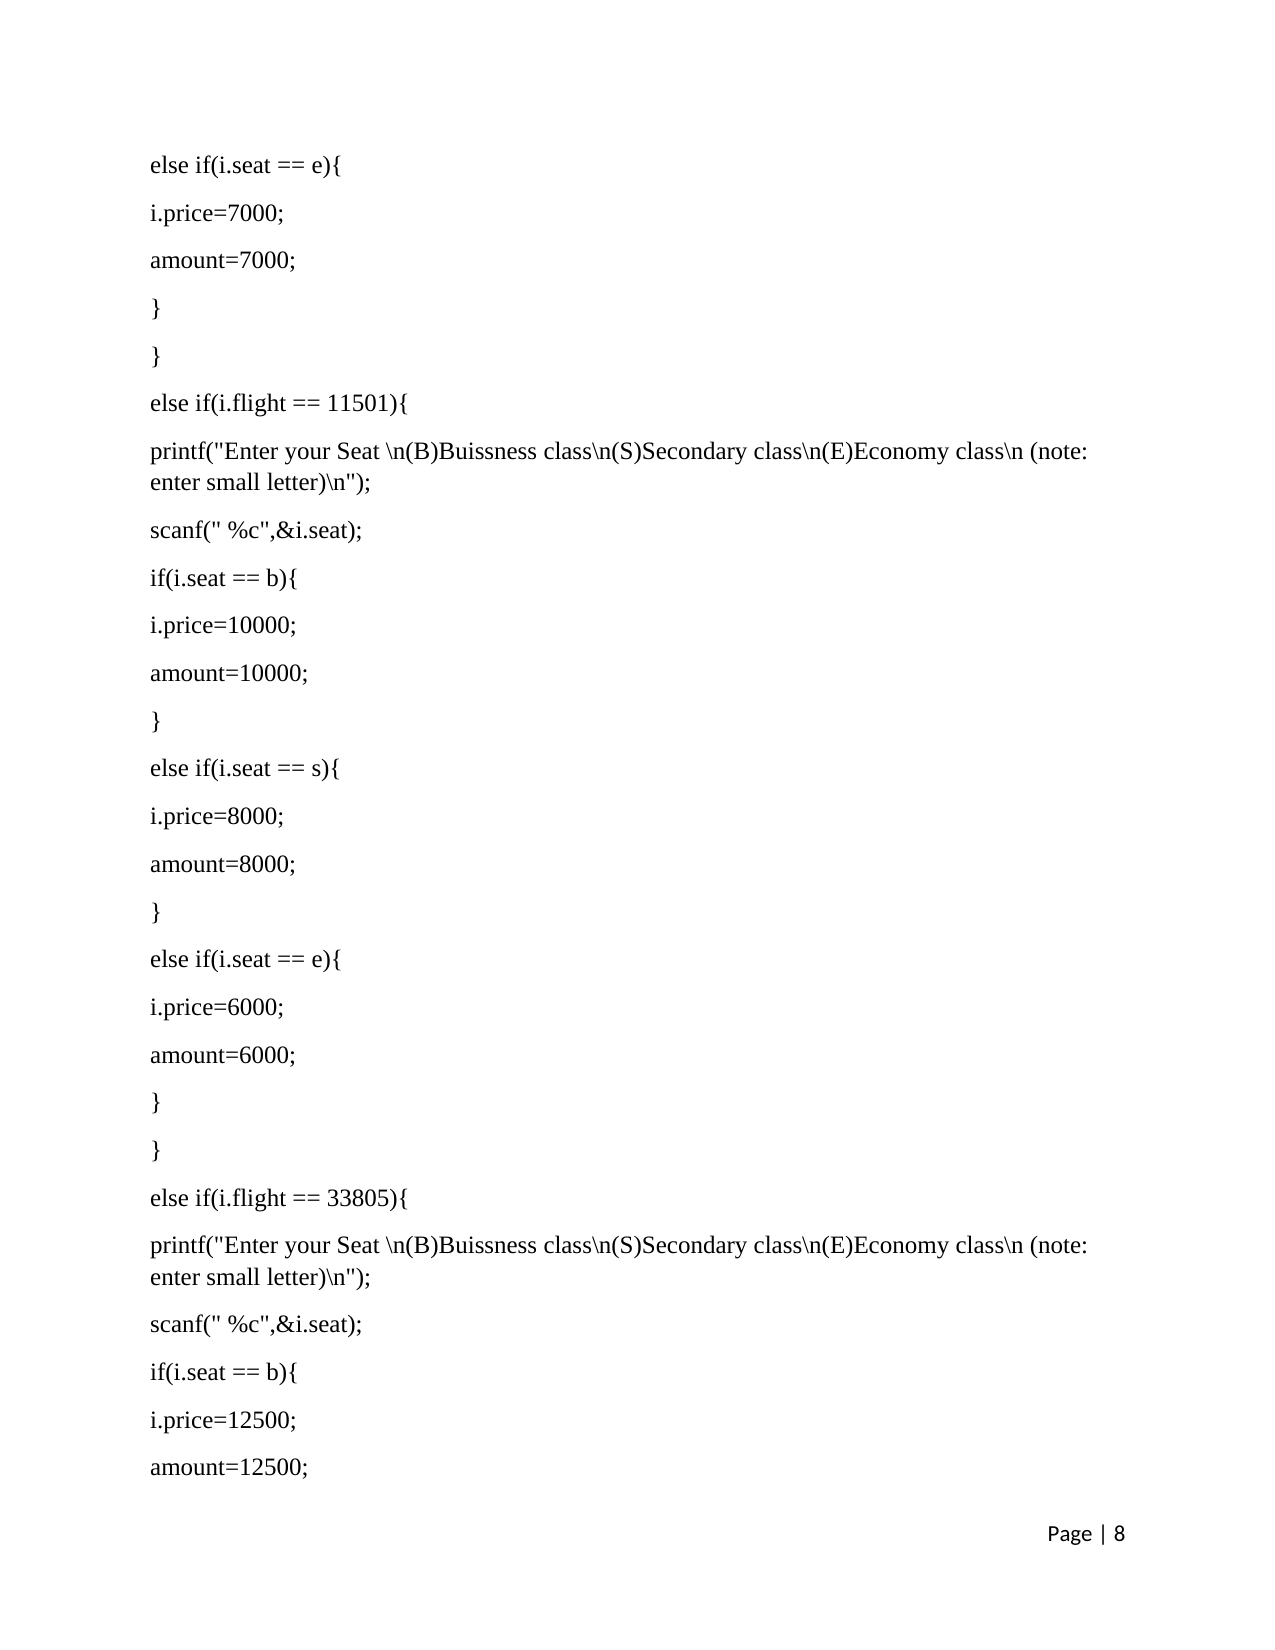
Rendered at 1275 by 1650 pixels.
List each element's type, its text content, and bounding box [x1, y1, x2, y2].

text if(i.seat == b){ [150, 1357, 1125, 1386]
text if(i.seat == b){ [150, 563, 1125, 591]
text } [150, 1135, 1125, 1164]
text i.price=10000; [150, 610, 1125, 639]
text } [150, 897, 1125, 925]
text scanf(" %c",&i.seat); [150, 515, 1125, 544]
text amount=10000; [150, 658, 1125, 687]
text } [150, 1087, 1125, 1116]
text } [150, 706, 1125, 734]
text i.price=12500; [150, 1405, 1125, 1433]
text printf("Enter your Seat \n(B)Buissness class\n(S)Secondary class\n(E)Economy class\n (note: enter small letter)\n"); [150, 436, 1125, 496]
text amount=8000; [150, 849, 1125, 878]
text i.price=8000; [150, 801, 1125, 830]
text printf("Enter your Seat \n(B)Buissness class\n(S)Secondary class\n(E)Economy class\n (note: enter small letter)\n"); [150, 1231, 1125, 1290]
text else if(i.flight == 11501){ [150, 388, 1125, 417]
text else if(i.seat == s){ [150, 753, 1125, 782]
text scanf(" %c",&i.seat); [150, 1309, 1125, 1338]
text else if(i.seat == e){ [150, 150, 1125, 179]
text else if(i.flight == 33805){ [150, 1183, 1125, 1212]
text } [150, 293, 1125, 322]
text amount=7000; [150, 245, 1125, 274]
text amount=12500; [150, 1452, 1125, 1481]
text else if(i.seat == e){ [150, 944, 1125, 973]
text } [150, 341, 1125, 369]
text i.price=7000; [150, 198, 1125, 226]
text amount=6000; [150, 1040, 1125, 1068]
text i.price=6000; [150, 992, 1125, 1021]
